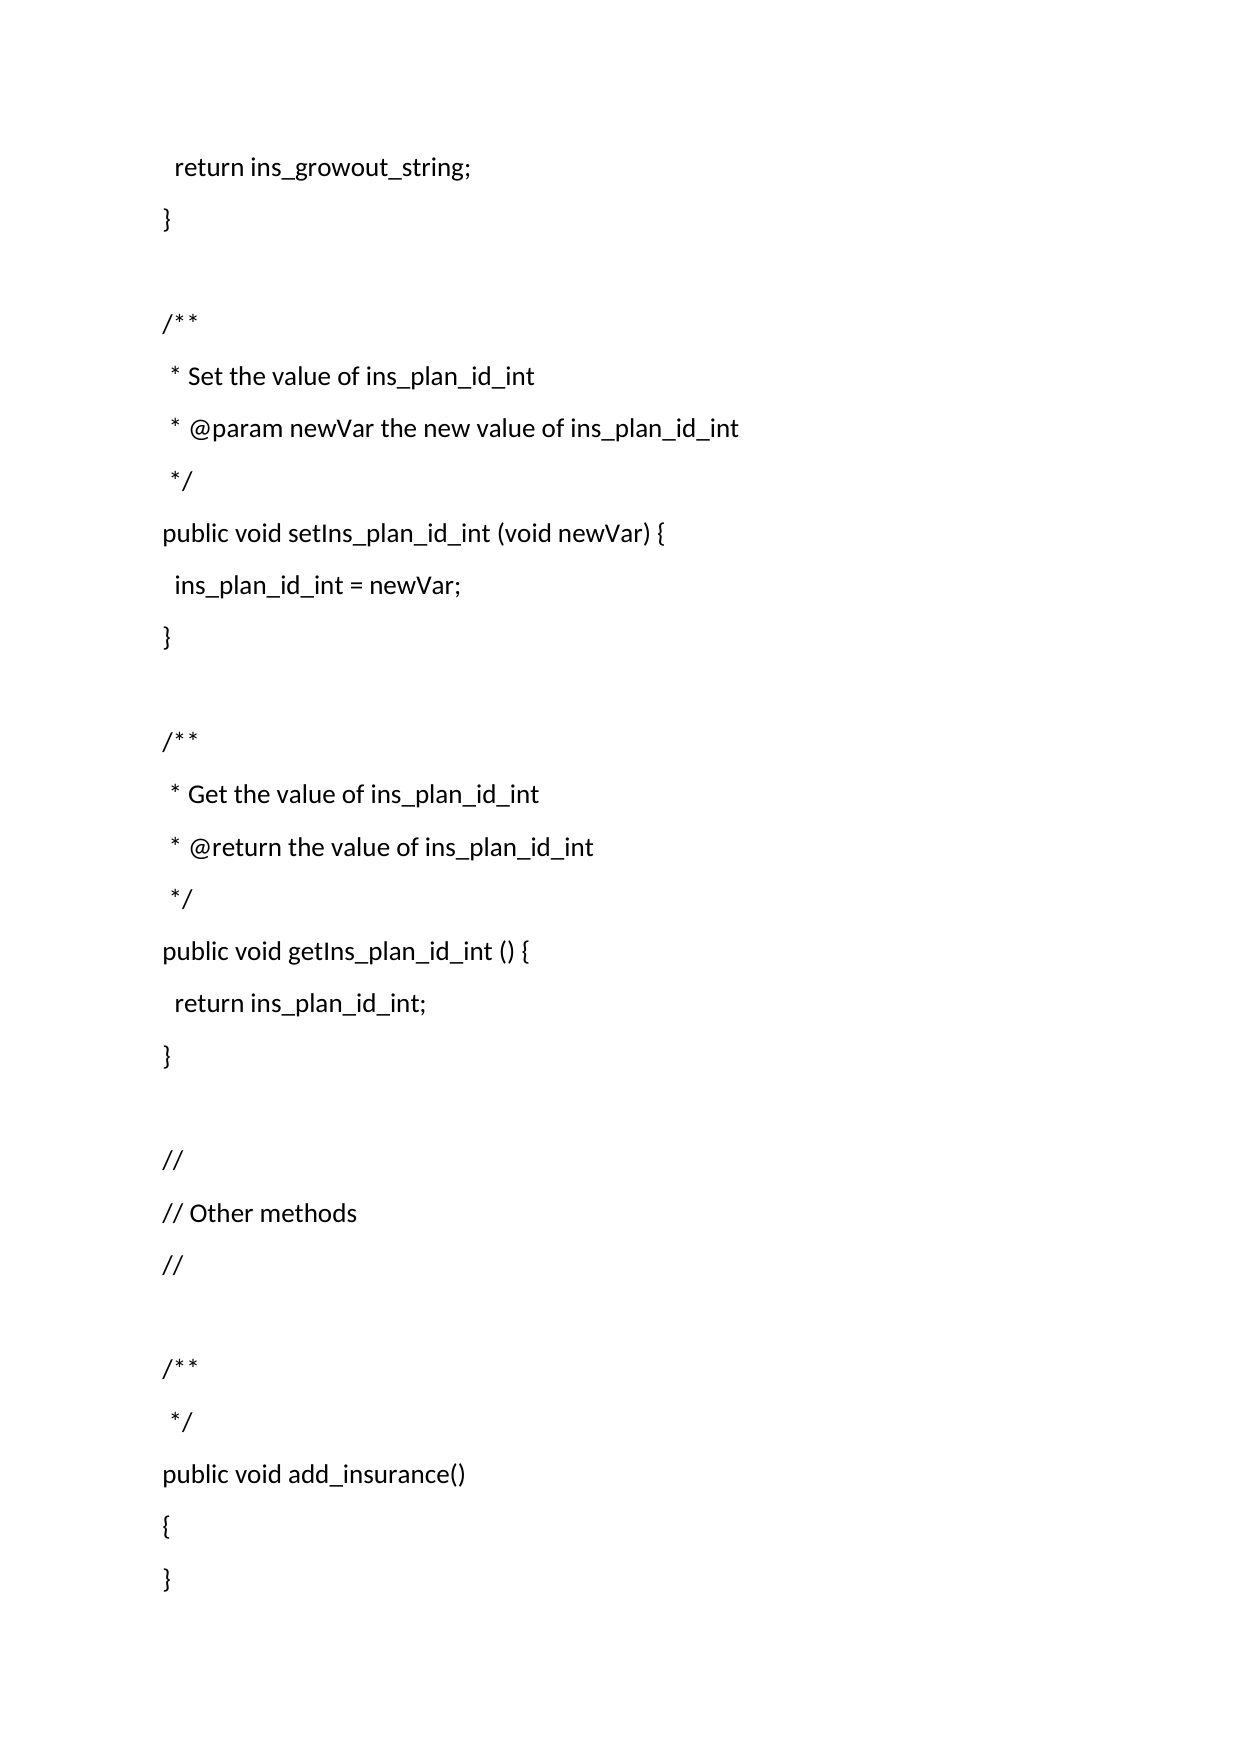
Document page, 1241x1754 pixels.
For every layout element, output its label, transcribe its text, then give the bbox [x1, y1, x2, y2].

text return ins_plan_id_int; [150, 987, 1090, 1020]
text public void getIns_plan_id_int () { [150, 934, 1090, 967]
text } [150, 1562, 1090, 1595]
text * Get the value of ins_plan_id_int [150, 777, 1090, 811]
text * Set the value of ins_plan_id_int [150, 359, 1090, 392]
text */ [150, 1405, 1090, 1438]
text /** [150, 725, 1090, 758]
text * @return the value of ins_plan_id_int [150, 830, 1090, 863]
text } [150, 202, 1090, 235]
text /** [150, 1353, 1090, 1386]
text */ [150, 464, 1090, 497]
text { [150, 1509, 1090, 1543]
text ins_plan_id_int = newVar; [150, 568, 1090, 601]
text /** [150, 307, 1090, 340]
text } [150, 1039, 1090, 1072]
text // [150, 1143, 1090, 1177]
text public void add_insurance() [150, 1457, 1090, 1490]
text // Other methods [150, 1196, 1090, 1229]
text * @param newVar the new value of ins_plan_id_int [150, 411, 1090, 444]
text } [150, 621, 1090, 654]
text // [150, 1248, 1090, 1281]
text public void setIns_plan_id_int (void newVar) { [150, 516, 1090, 549]
text return ins_growout_string; [150, 150, 1090, 183]
text */ [150, 882, 1090, 915]
